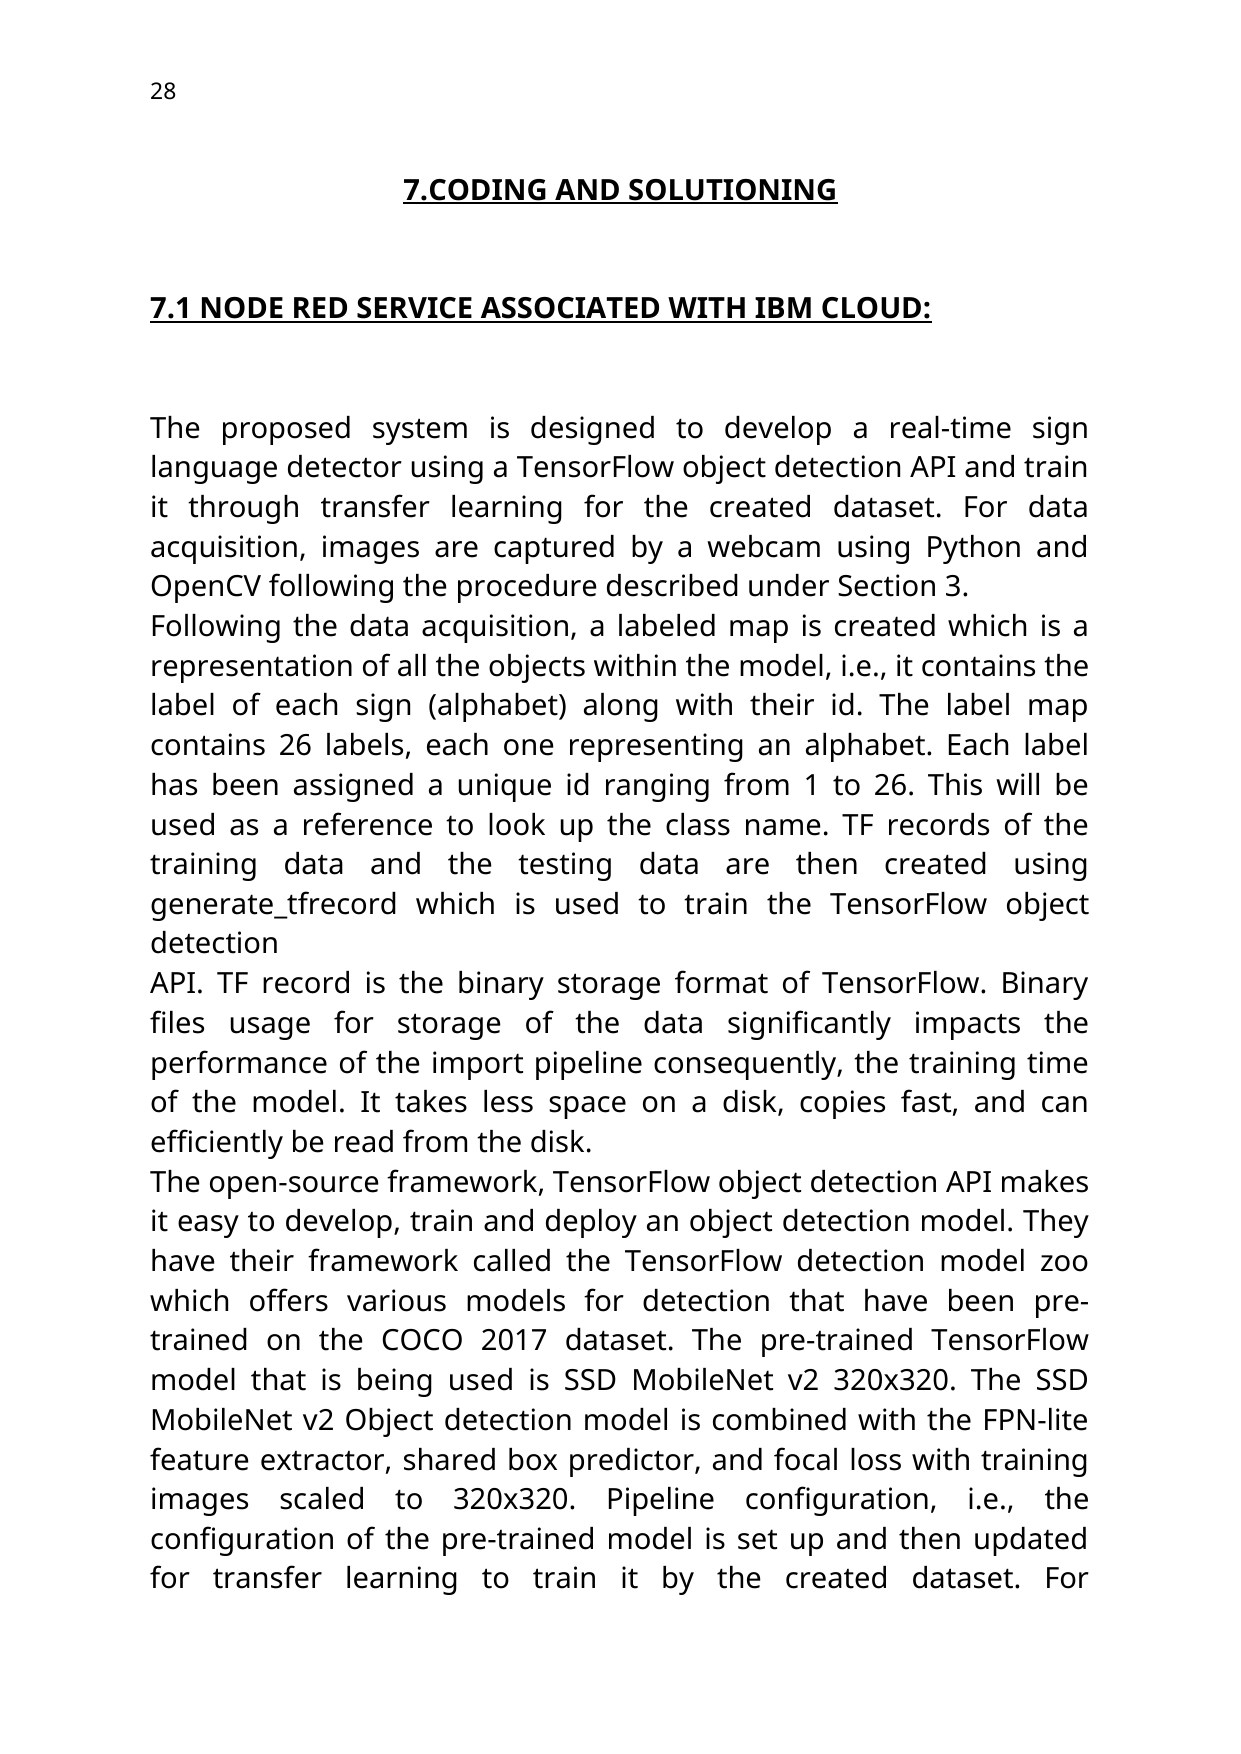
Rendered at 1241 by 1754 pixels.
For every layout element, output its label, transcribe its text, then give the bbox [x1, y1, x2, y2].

text 7.1 NODE RED SERVICE ASSOCIATED WITH IBM CLOUD: [150, 288, 1090, 327]
text Following the data acquisition, a labeled map is created which is a representation of all the objects within the model, i.e., it contains the label of each sign (alphabet) along with their id. The label map contains 26 labels, each one representing an alphabet. Each label has been assigned a unique id ranging from 1 to 26. This will be used as a reference to look up the class name. TF records of the training data and the testing data are then created using generate_tfrecord which is used to train the TensorFlow object detection [150, 605, 1090, 962]
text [150, 1161, 1090, 1597]
text 7.CODING AND SOLUTIONING [150, 169, 1090, 208]
text The proposed system is designed to develop a real-time sign language detector using a TensorFlow object detection API and train it through transfer learning for the created dataset. For data acquisition, images are captured by a webcam using Python and OpenCV following the procedure described under Section 3. [150, 407, 1090, 605]
text API. TF record is the binary storage format of TensorFlow. Binary files usage for storage of the data significantly impacts the performance of the import pipeline consequently, the training time of the model. It takes less space on a disk, copies fast, and can efficiently be read from the disk. [150, 962, 1090, 1161]
